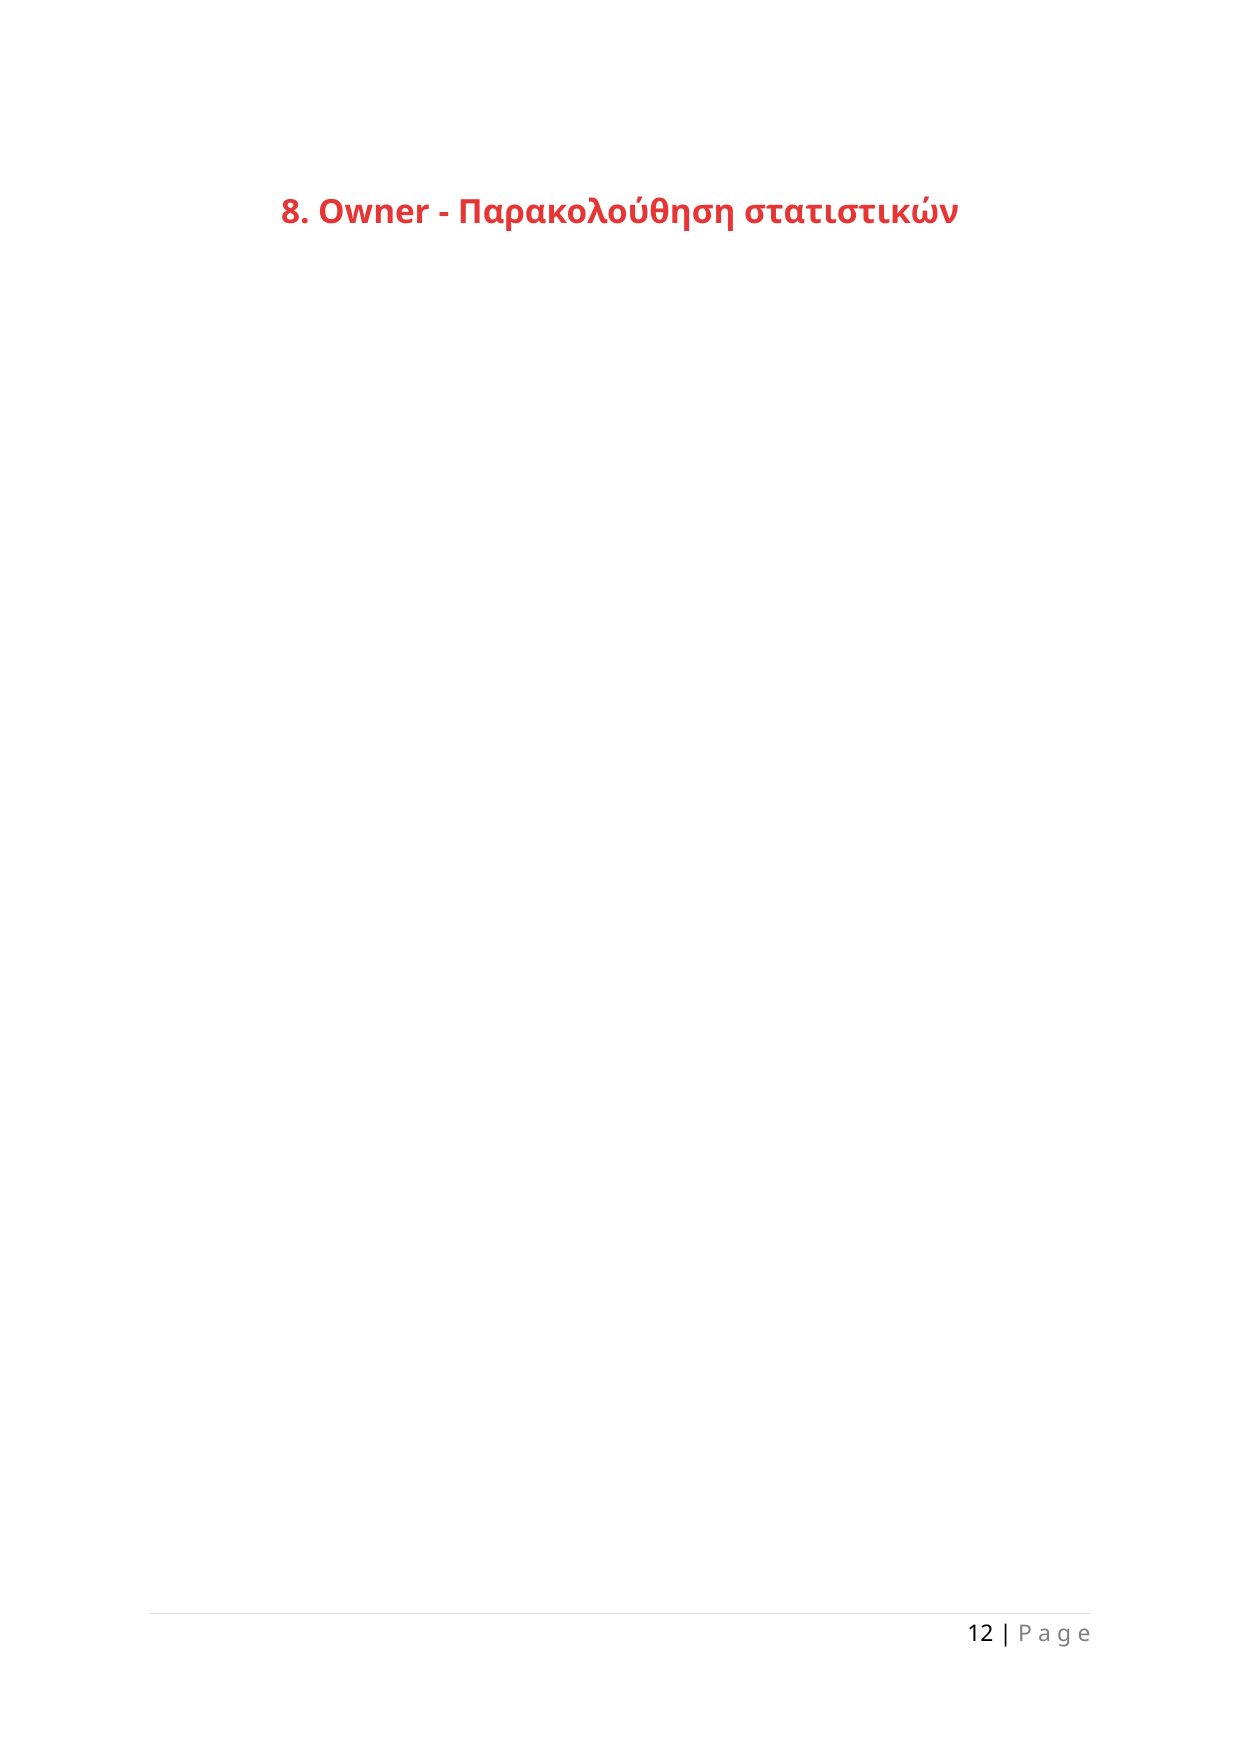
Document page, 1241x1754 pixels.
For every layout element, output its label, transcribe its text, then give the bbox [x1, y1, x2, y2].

subtitle 8. Owner - Παρακολούθηση στατιστικών [150, 187, 1090, 233]
